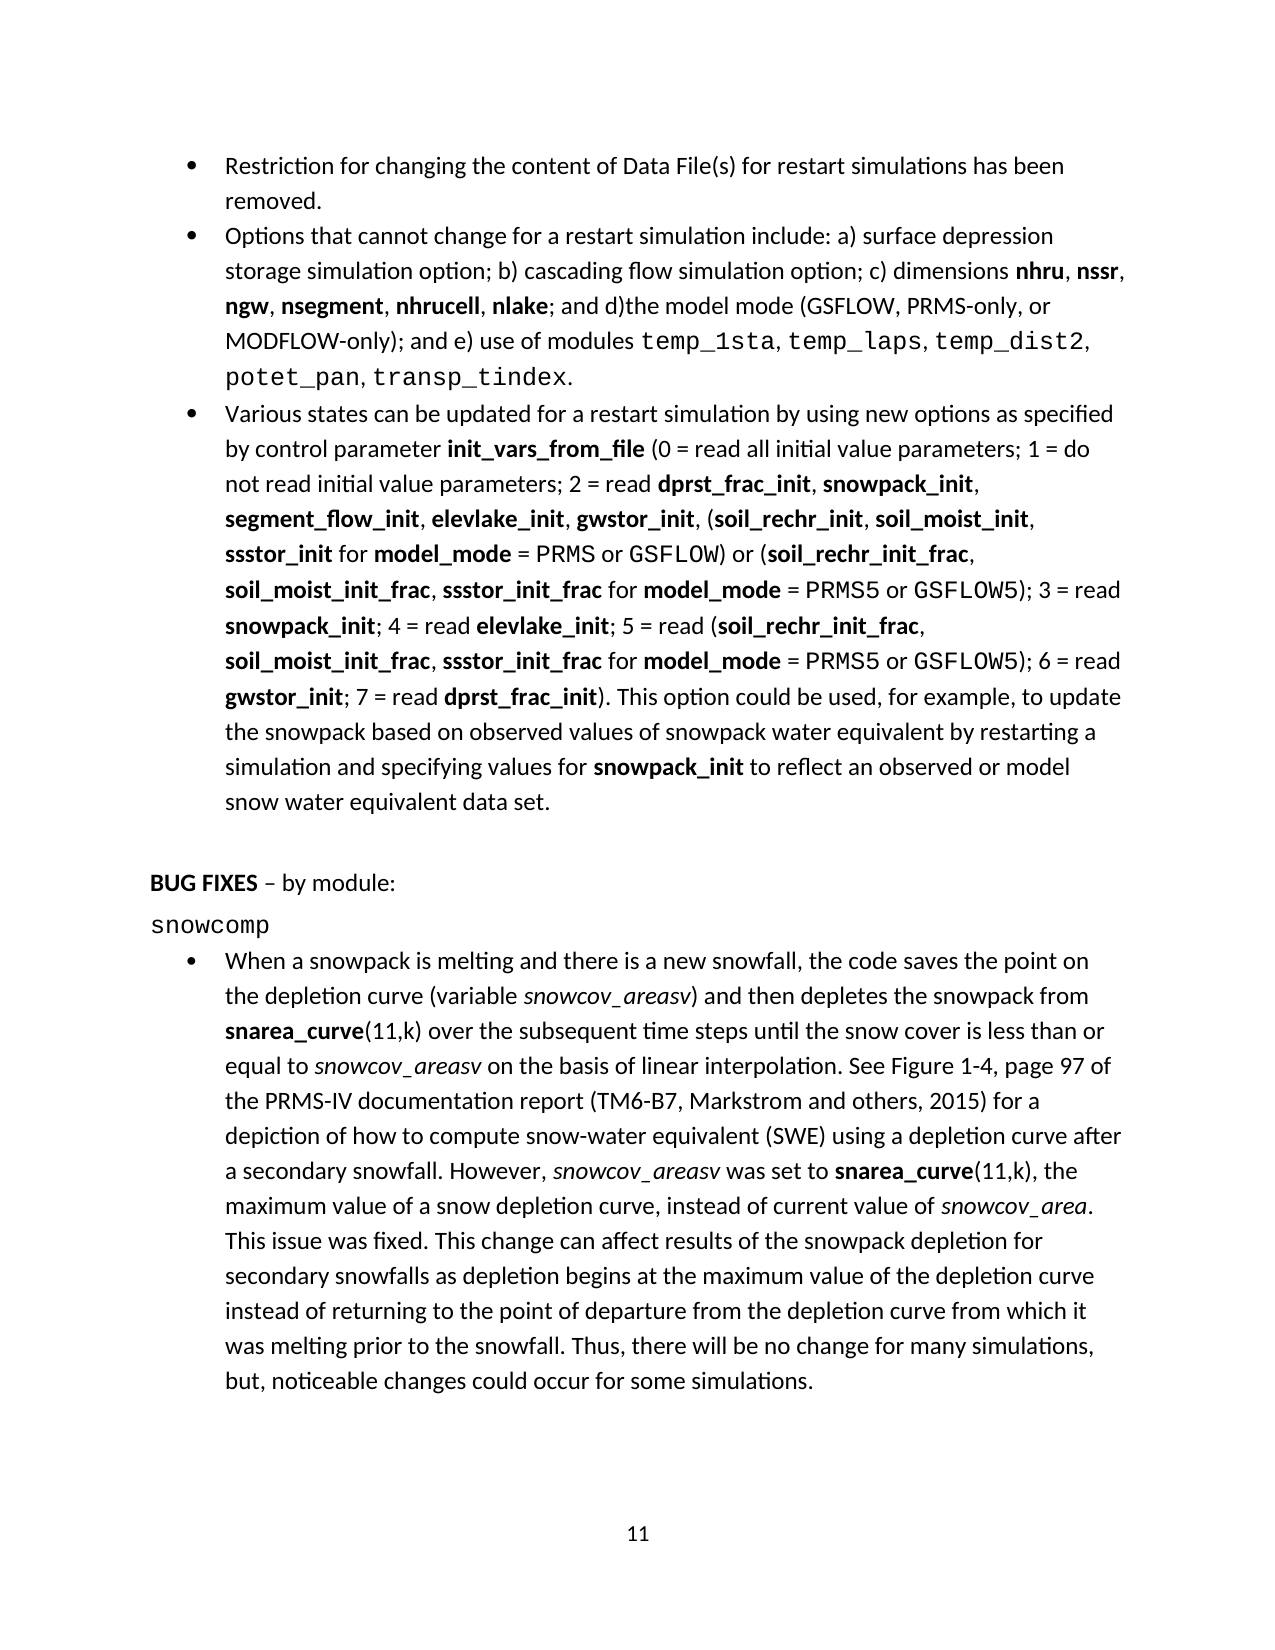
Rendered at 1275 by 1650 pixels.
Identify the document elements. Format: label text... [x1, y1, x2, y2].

list Various states can be updated for a restart simulation by using new options as specified by control parameter init_vars_from_file (0 = read all initial value parameters; 1 = do not read initial value parameters; 2 = read dprst_frac_init, snowpack_init, segment_flow_init, elevlake_init, gwstor_init, (soil_rechr_init, soil_moist_init, ssstor_init for model_mode = PRMS or GSFLOW) or (soil_rechr_init_frac, soil_moist_init_frac, ssstor_init_frac for model_mode = PRMS5 or GSFLOW5); 3 = read snowpack_init; 4 = read elevlake_init; 5 = read (soil_rechr_init_frac, soil_moist_init_frac, ssstor_init_frac for model_mode = PRMS5 or GSFLOW5); 6 = read gwstor_init; 7 = read dprst_frac_init). This option could be used, for example, to update the snowpack based on observed values of snowpack water equivalent by restarting a simulation and specifying values for snowpack_init to reflect an observed or model snow water equivalent data set. [187, 398, 1125, 817]
text snowcomp [150, 913, 1125, 941]
text BUG FIXES – by module: [150, 867, 1125, 898]
list Restriction for changing the content of Data File(s) for restart simulations has been removed. [187, 150, 1125, 216]
list Options that cannot change for a restart simulation include: a) surface depression storage simulation option; b) cascading flow simulation option; c) dimensions nhru, nssr, ngw, nsegment, nhrucell, nlake; and d)the model mode (GSFLOW, PRMS-only, or MODFLOW-only); and e) use of modules temp_1sta, temp_laps, temp_dist2, potet_pan, transp_tindex. [187, 220, 1125, 393]
